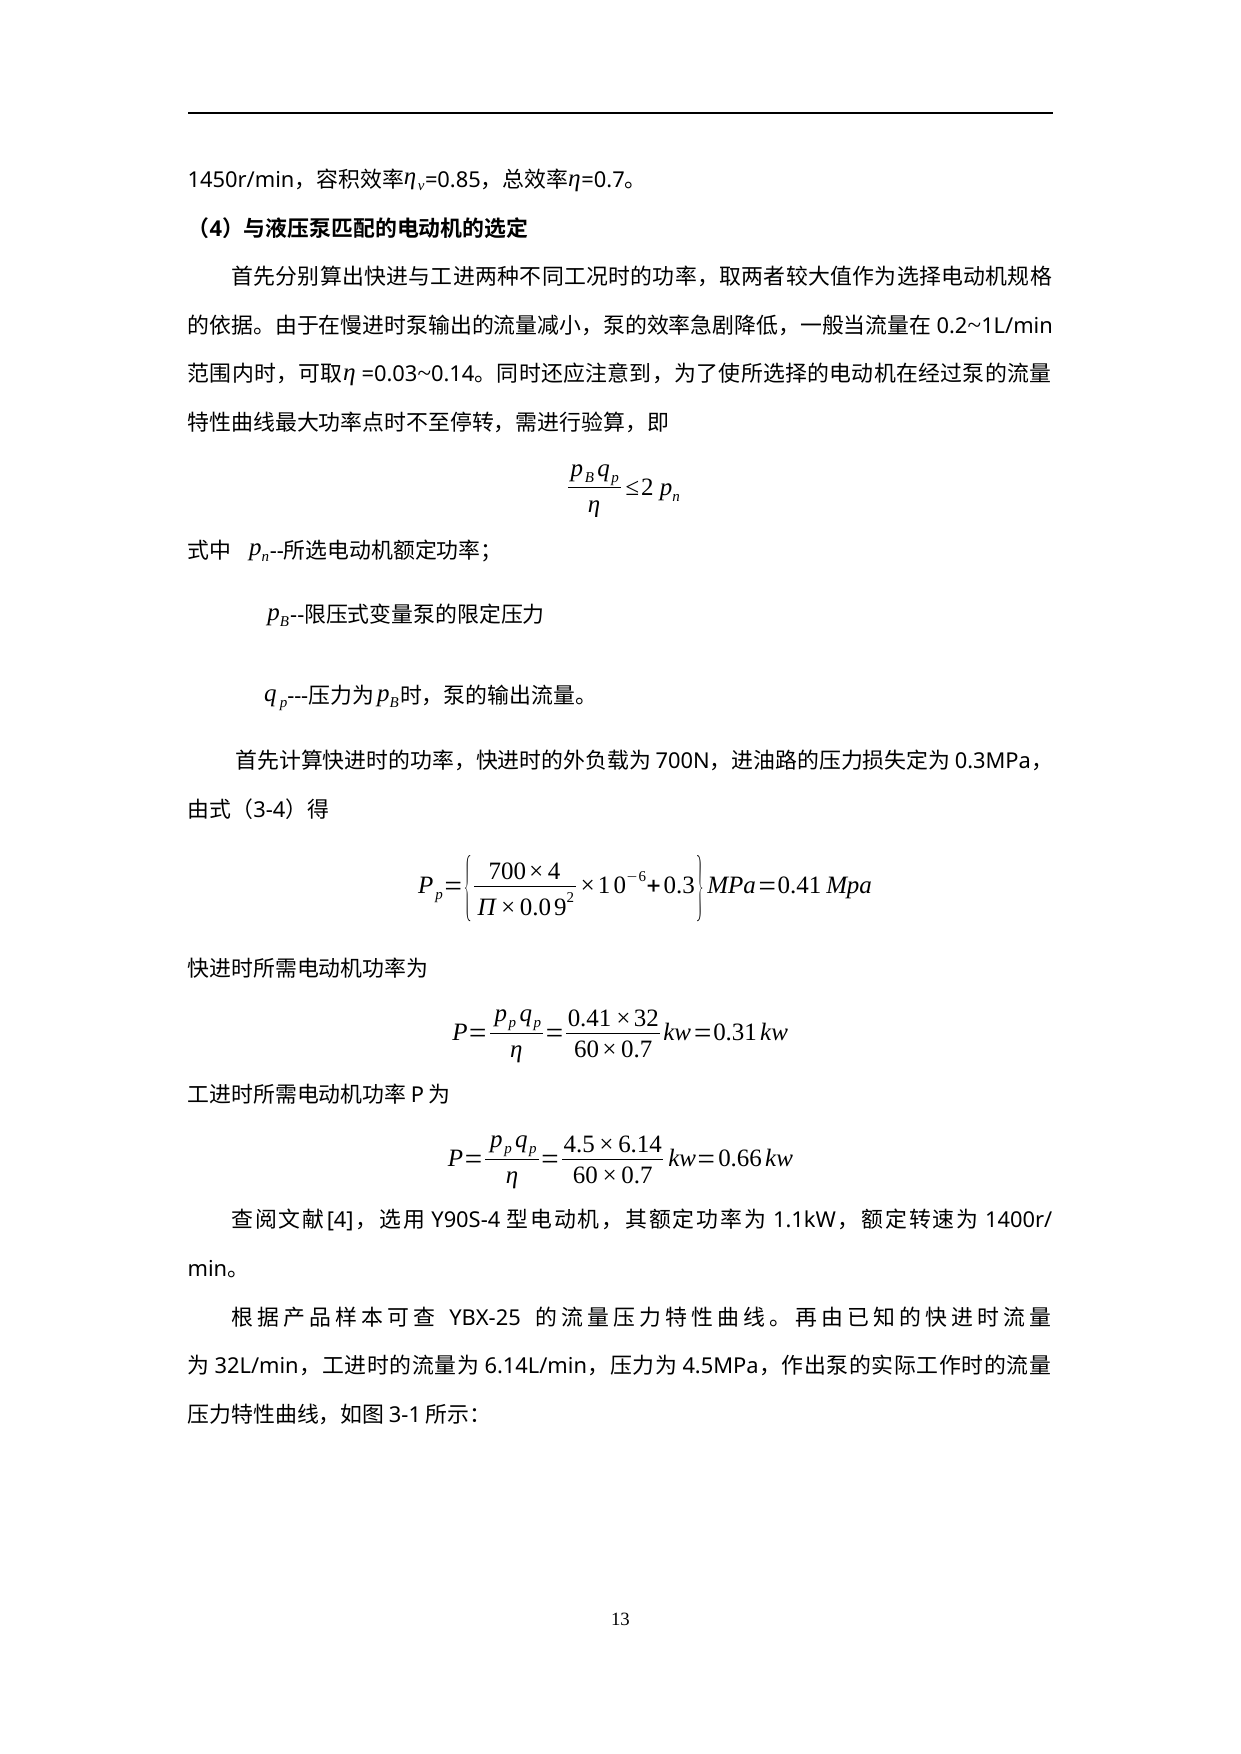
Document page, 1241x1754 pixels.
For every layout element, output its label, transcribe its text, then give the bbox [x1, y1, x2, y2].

text 工进时所需电动机功率P为 [187, 1076, 1053, 1109]
text 式中 --所选电动机额定功率； [187, 533, 1053, 566]
text --限压式变量泵的限定压力 [187, 581, 1053, 646]
text 首先计算快进时的功率，快进时的外负载为700N，进油路的压力损失定为0.3MPa，由式（3-4）得 [187, 743, 1053, 824]
text 查阅文献[4]，选用Y90S-4型电动机，其额定功率为1.1kW，额定转速为1400r/min。 [187, 1202, 1053, 1283]
text （4）与液压泵匹配的电动机的选定 [187, 210, 1053, 243]
text 快进时所需电动机功率为 [187, 950, 1053, 983]
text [187, 162, 1053, 194]
text ---压力为时，泵的输出流量。 [187, 662, 1053, 727]
text 首先分别算出快进与工进两种不同工况时的功率，取两者较大值作为选择电动机规格的依据。由于在慢进时泵输出的流量减小，泵的效率急剧降低，一般当流量在0.2~1L/min范围内时，可取 =0.03~0.14。同时还应注意到，为了使所选择的电动机在经过泵的流量特性曲线最大功率点时不至停转，需进行验算，即 [187, 259, 1053, 437]
text 根据产品样本可查 YBX-25 的流量压力特性曲线。再由已知的快进时流量为32L/min，工进时的流量为6.14L/min，压力为4.5MPa，作出泵的实际工作时的流量压力特性曲线，如图3-1所示： [187, 1299, 1053, 1429]
